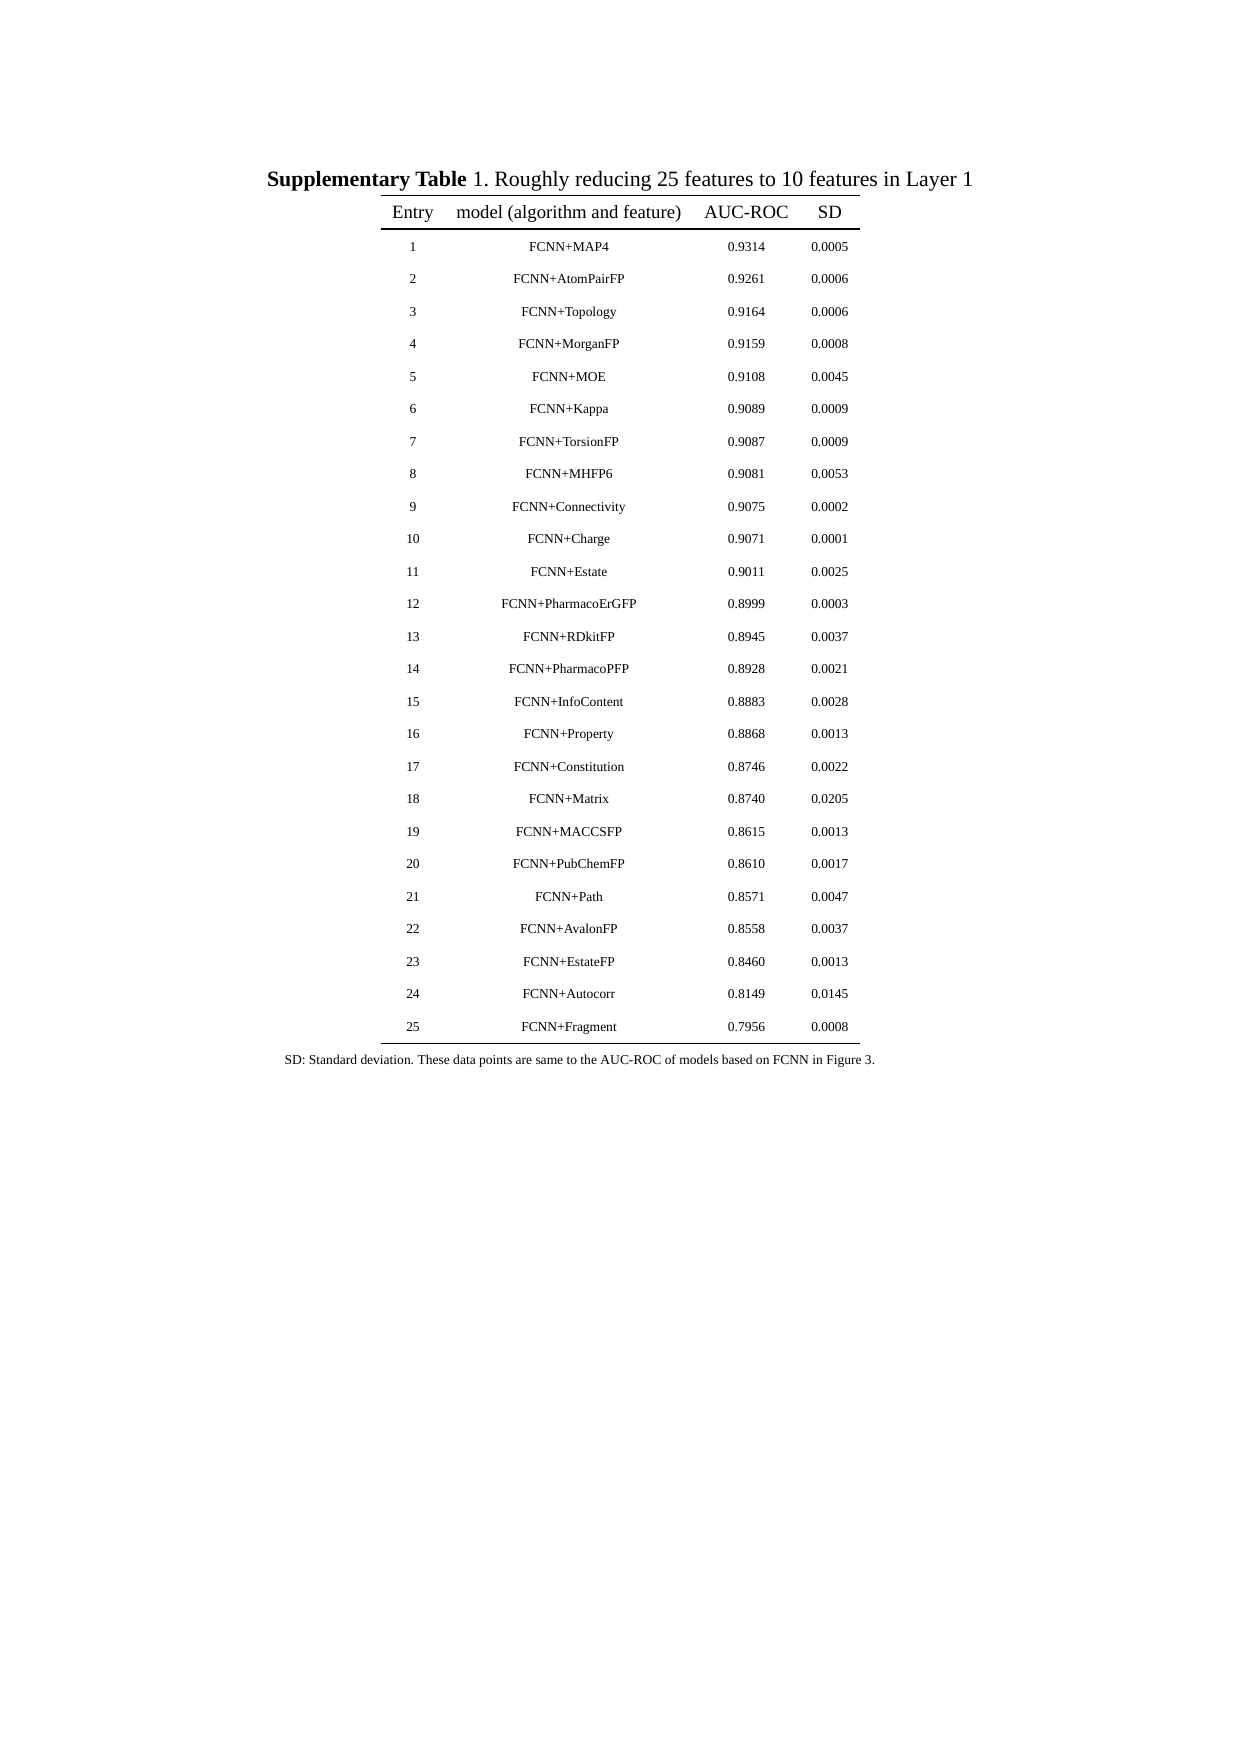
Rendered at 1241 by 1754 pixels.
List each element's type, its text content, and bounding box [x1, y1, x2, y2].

table_cell 0.8460 [693, 945, 800, 978]
table_cell 0.8149 [693, 978, 800, 1010]
table_cell 0.0037 [800, 913, 859, 945]
table_cell FCNN+EstateFP [445, 945, 693, 978]
table_cell 0.8610 [693, 848, 800, 880]
table_cell 2 [381, 263, 445, 295]
table_cell 0.0025 [800, 555, 859, 588]
table_cell 0.8615 [693, 815, 800, 848]
table_cell 0.8928 [693, 653, 800, 685]
table_cell FCNN+Charge [445, 523, 693, 555]
table_cell 0.0017 [800, 848, 859, 880]
table_cell 0.0009 [800, 393, 859, 425]
table_cell 0.0205 [800, 783, 859, 815]
table_cell FCNN+PubChemFP [445, 848, 693, 880]
table_cell FCNN+Topology [445, 295, 693, 328]
table_cell FCNN+AtomPairFP [445, 263, 693, 295]
table_cell 0.8945 [693, 620, 800, 653]
table_cell 0.9089 [693, 393, 800, 425]
table_cell 7 [381, 425, 445, 458]
table_cell FCNN+MOE [445, 360, 693, 393]
table_cell 5 [381, 360, 445, 393]
table_cell 0.0021 [800, 653, 859, 685]
table_cell FCNN+Fragment [445, 1010, 693, 1043]
table_cell 16 [381, 718, 445, 750]
table_cell 9 [381, 490, 445, 523]
table_cell FCNN+Constitution [445, 750, 693, 783]
table_cell 17 [381, 750, 445, 783]
table_cell 0.8746 [693, 750, 800, 783]
table_cell 0.0013 [800, 718, 859, 750]
text SD: Standard deviation. These data points are same to the AUC-ROC of models based on FCNN in Figure 3. [187, 1044, 1053, 1076]
table_cell FCNN+MAP4 [445, 230, 693, 263]
table_cell 19 [381, 815, 445, 848]
table_cell 0.0053 [800, 458, 859, 490]
table_cell FCNN+Kappa [445, 393, 693, 425]
table_cell 18 [381, 783, 445, 815]
text Supplementary Table 1. Roughly reducing 25 features to 10 features in Layer 1 [187, 162, 1053, 194]
table_header SD [800, 196, 859, 228]
table_cell 0.0037 [800, 620, 859, 653]
table_cell FCNN+TorsionFP [445, 425, 693, 458]
table_cell 23 [381, 945, 445, 978]
table_cell FCNN+MACCSFP [445, 815, 693, 848]
table_cell 10 [381, 523, 445, 555]
table_cell 0.0005 [800, 230, 859, 263]
table_cell 0.9071 [693, 523, 800, 555]
table_cell 0.9087 [693, 425, 800, 458]
table_cell FCNN+PharmacoErGFP [445, 588, 693, 620]
table_cell 0.8740 [693, 783, 800, 815]
table_cell 6 [381, 393, 445, 425]
table_cell 0.9011 [693, 555, 800, 588]
table_cell 15 [381, 685, 445, 718]
table_cell 0.0006 [800, 263, 859, 295]
table_cell 0.9108 [693, 360, 800, 393]
table_cell 0.9164 [693, 295, 800, 328]
table_cell 25 [381, 1010, 445, 1043]
table_cell 0.9159 [693, 328, 800, 360]
table_cell 11 [381, 555, 445, 588]
table_cell 0.0006 [800, 295, 859, 328]
table_cell 0.0001 [800, 523, 859, 555]
table_cell FCNN+RDkitFP [445, 620, 693, 653]
table_cell 24 [381, 978, 445, 1010]
table_cell 0.8558 [693, 913, 800, 945]
table_cell 0.0145 [800, 978, 859, 1010]
table_cell 0.0045 [800, 360, 859, 393]
table_cell 0.0013 [800, 815, 859, 848]
table_cell 21 [381, 880, 445, 913]
table_cell 14 [381, 653, 445, 685]
table_cell 12 [381, 588, 445, 620]
table_cell 0.0022 [800, 750, 859, 783]
table_cell 0.7956 [693, 1010, 800, 1043]
table_cell FCNN+Autocorr [445, 978, 693, 1010]
table_cell FCNN+Property [445, 718, 693, 750]
table_cell 0.0013 [800, 945, 859, 978]
table_cell 13 [381, 620, 445, 653]
table_cell 0.0009 [800, 425, 859, 458]
table_header model (algorithm and feature) [445, 196, 693, 228]
table_cell 22 [381, 913, 445, 945]
table_cell FCNN+MHFP6 [445, 458, 693, 490]
table_cell 0.0028 [800, 685, 859, 718]
table_cell FCNN+Matrix [445, 783, 693, 815]
table_cell 0.0008 [800, 328, 859, 360]
table_cell 0.8883 [693, 685, 800, 718]
table_cell 0.9075 [693, 490, 800, 523]
table_cell 0.8571 [693, 880, 800, 913]
table_cell 0.9081 [693, 458, 800, 490]
table_cell FCNN+Path [445, 880, 693, 913]
table_cell 0.8868 [693, 718, 800, 750]
table_cell 3 [381, 295, 445, 328]
table_cell 0.0002 [800, 490, 859, 523]
table_cell 8 [381, 458, 445, 490]
table_cell 0.0008 [800, 1010, 859, 1043]
table_cell FCNN+AvalonFP [445, 913, 693, 945]
table_cell 0.0047 [800, 880, 859, 913]
table_header Entry [381, 196, 445, 228]
table_header AUC-ROC [693, 196, 800, 228]
table_cell 1 [381, 230, 445, 263]
table_cell FCNN+Connectivity [445, 490, 693, 523]
table_cell 0.9261 [693, 263, 800, 295]
table_cell FCNN+PharmacoPFP [445, 653, 693, 685]
table_cell FCNN+MorganFP [445, 328, 693, 360]
table_cell 0.8999 [693, 588, 800, 620]
table_cell 4 [381, 328, 445, 360]
table_cell 20 [381, 848, 445, 880]
table_cell FCNN+Estate [445, 555, 693, 588]
table_cell 0.9314 [693, 230, 800, 263]
table_cell FCNN+InfoContent [445, 685, 693, 718]
table_cell 0.0003 [800, 588, 859, 620]
